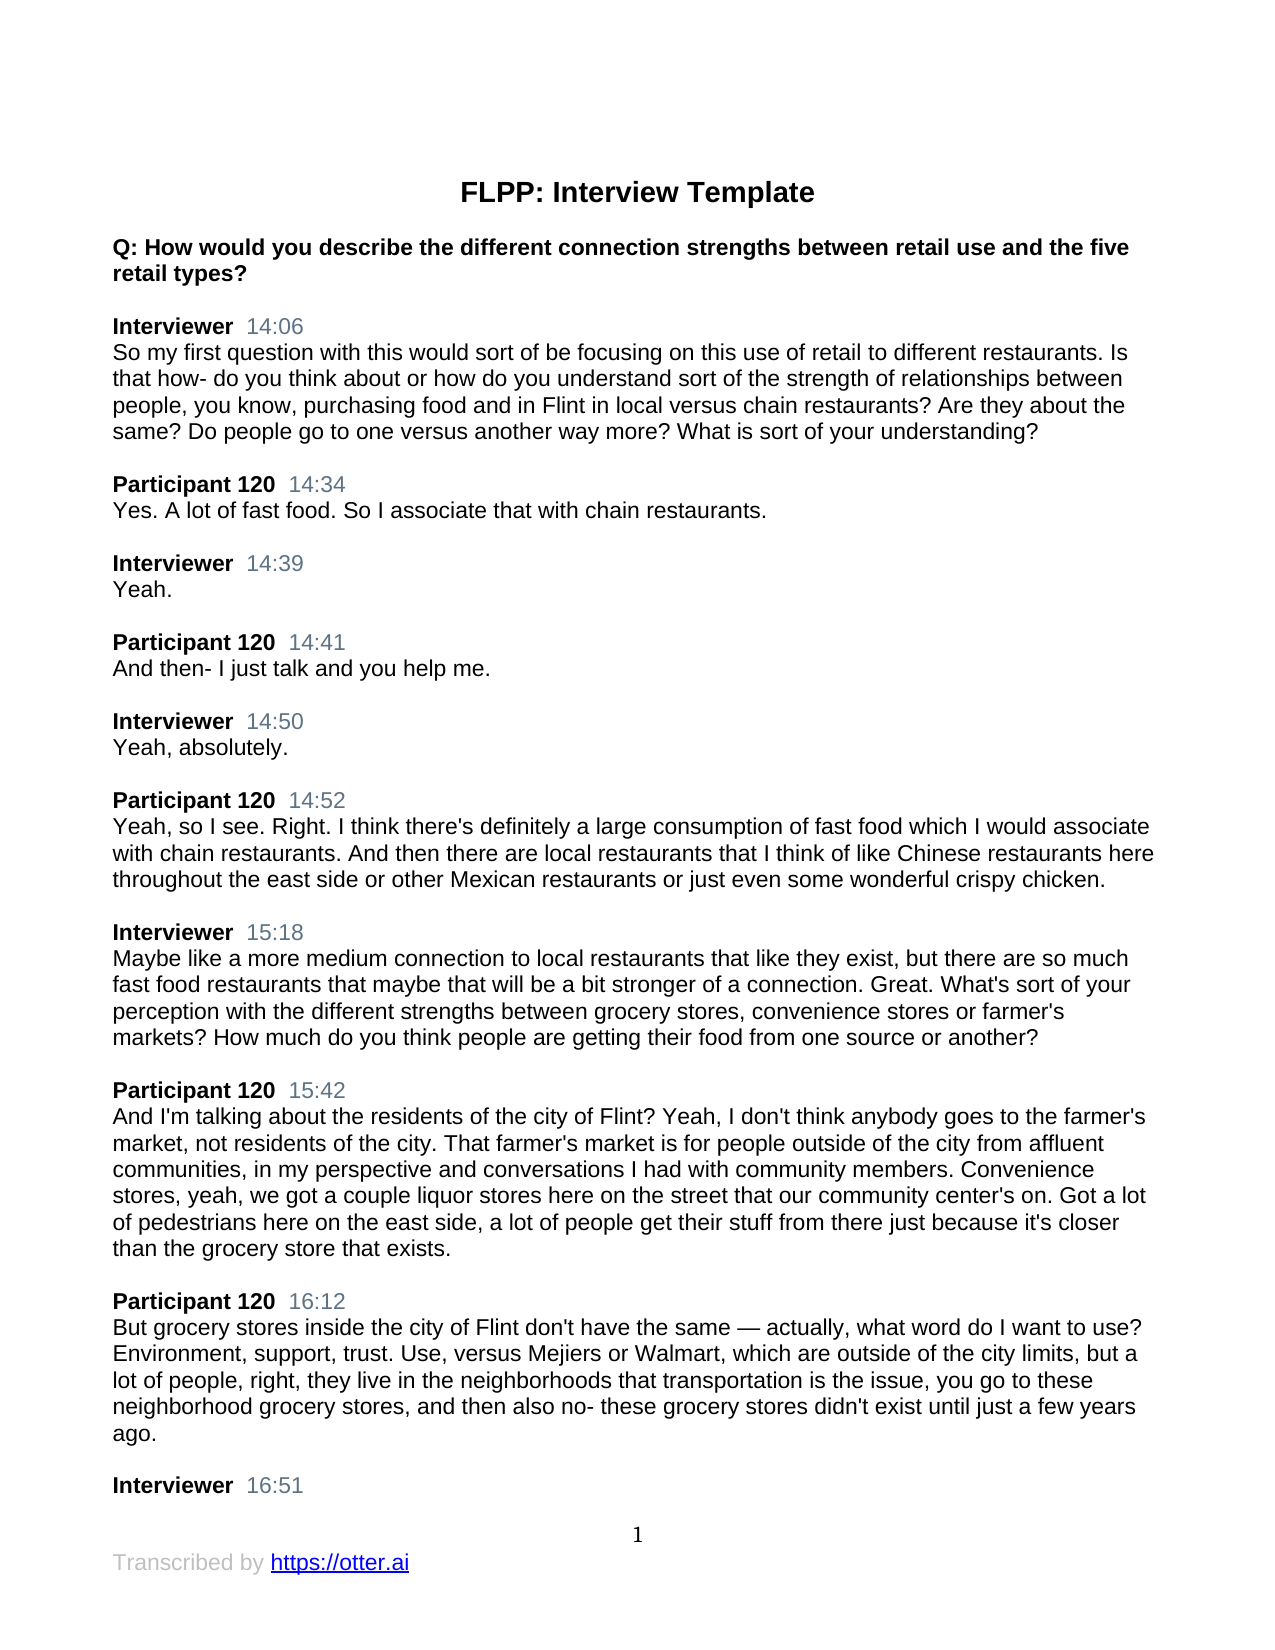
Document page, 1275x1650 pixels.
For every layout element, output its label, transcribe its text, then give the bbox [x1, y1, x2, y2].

text Yeah. [112, 576, 1162, 602]
text Yes. A lot of fast food. So I associate that with chain restaurants. [112, 497, 1162, 523]
text Interviewer 15:18 [112, 919, 1162, 945]
text Participant 120 14:41 [112, 629, 1162, 655]
text But grocery stores inside the city of Flint don't have the same — actually, what word do I want to use? Environment, support, trust. Use, versus Mejiers or Walmart, which are outside of the city limits, but a lot of people, right, they live in the neighborhoods that transportation is the issue, you go to these neighborhood grocery stores, and then also no- these grocery stores didn't exist until just a few years ago. [112, 1314, 1162, 1446]
text Interviewer 16:51 [112, 1472, 1162, 1498]
text Yeah, so I see. Right. I think there's definitely a large consumption of fast food which I would associate with chain restaurants. And then there are local restaurants that I think of like Chinese restaurants here throughout the east side or other Mexican restaurants or just even some wonderful crispy chicken. [112, 813, 1162, 892]
text Q: How would you describe the different connection strengths between retail use and the five retail types? [112, 233, 1162, 286]
text So my first question with this would sort of be focusing on this use of retail to different restaurants. Is that how- do you think about or how do you understand sort of the strength of relationships between people, you know, purchasing food and in Flint in local versus chain restaurants? Are they about the same? Do people go to one versus another way more? What is sort of your understanding? [112, 339, 1162, 444]
text Interviewer 14:39 [112, 550, 1162, 576]
text Participant 120 16:12 [112, 1288, 1162, 1314]
text And then- I just talk and you help me. [112, 655, 1162, 682]
text Interviewer 14:06 [112, 313, 1162, 339]
text Maybe like a more medium connection to local restaurants that like they exist, but there are so much fast food restaurants that maybe that will be a bit stronger of a connection. Great. What's sort of your perception with the different strengths between grocery stores, convenience stores or farmer's markets? How much do you think people are getting their food from one source or another? [112, 945, 1162, 1051]
text Yeah, absolutely. [112, 734, 1162, 761]
text Participant 120 14:34 [112, 471, 1162, 497]
text FLPP: Interview Template [112, 175, 1162, 208]
text Interviewer 14:50 [112, 708, 1162, 734]
text And I'm talking about the residents of the city of Flint? Yeah, I don't think anybody goes to the farmer's market, not residents of the city. That farmer's market is for people outside of the city from affluent communities, in my perspective and conversations I had with community members. Convenience stores, yeah, we got a couple liquor stores here on the street that our community center's on. Got a lot of pedestrians here on the east side, a lot of people get their stuff from there just because it's closer than the grocery store that exists. [112, 1103, 1162, 1261]
text Participant 120 14:52 [112, 787, 1162, 813]
text Participant 120 15:42 [112, 1077, 1162, 1103]
